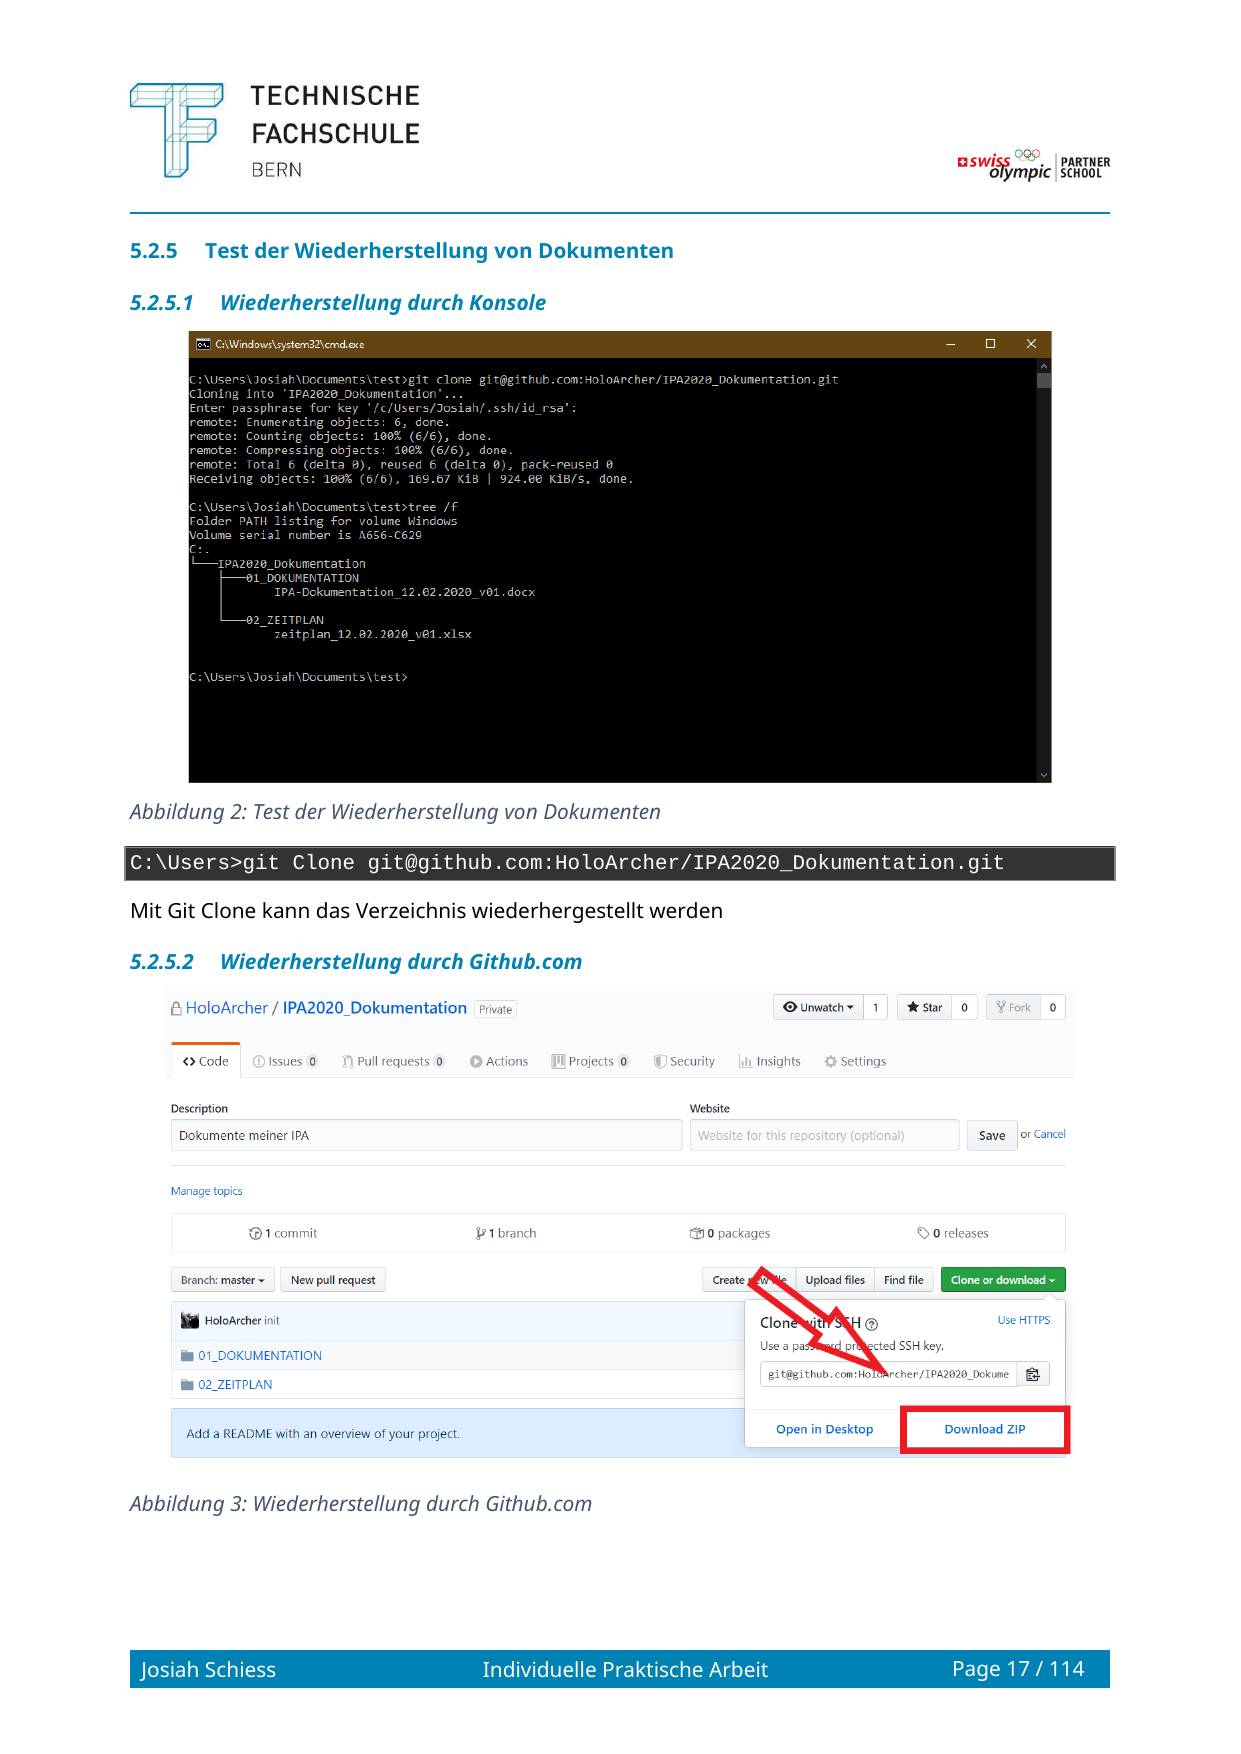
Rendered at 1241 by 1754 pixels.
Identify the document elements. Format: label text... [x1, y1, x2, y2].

subtitle Test der Wiederherstellung von Dokumenten [130, 236, 1110, 265]
subtitle Wiederherstellung durch Github.com [130, 947, 1110, 976]
text Mit Git Clone kann das Verzeichnis wiederhergestellt werden [130, 896, 1110, 924]
picture [188, 331, 1052, 783]
picture [164, 990, 1076, 1475]
text C:\Users>git Clone git@github.com:HoloArcher/IPA2020_Dokumentation.git [126, 848, 1114, 880]
subtitle Wiederherstellung durch Konsole [130, 288, 1110, 316]
picture [129, 83, 1110, 210]
